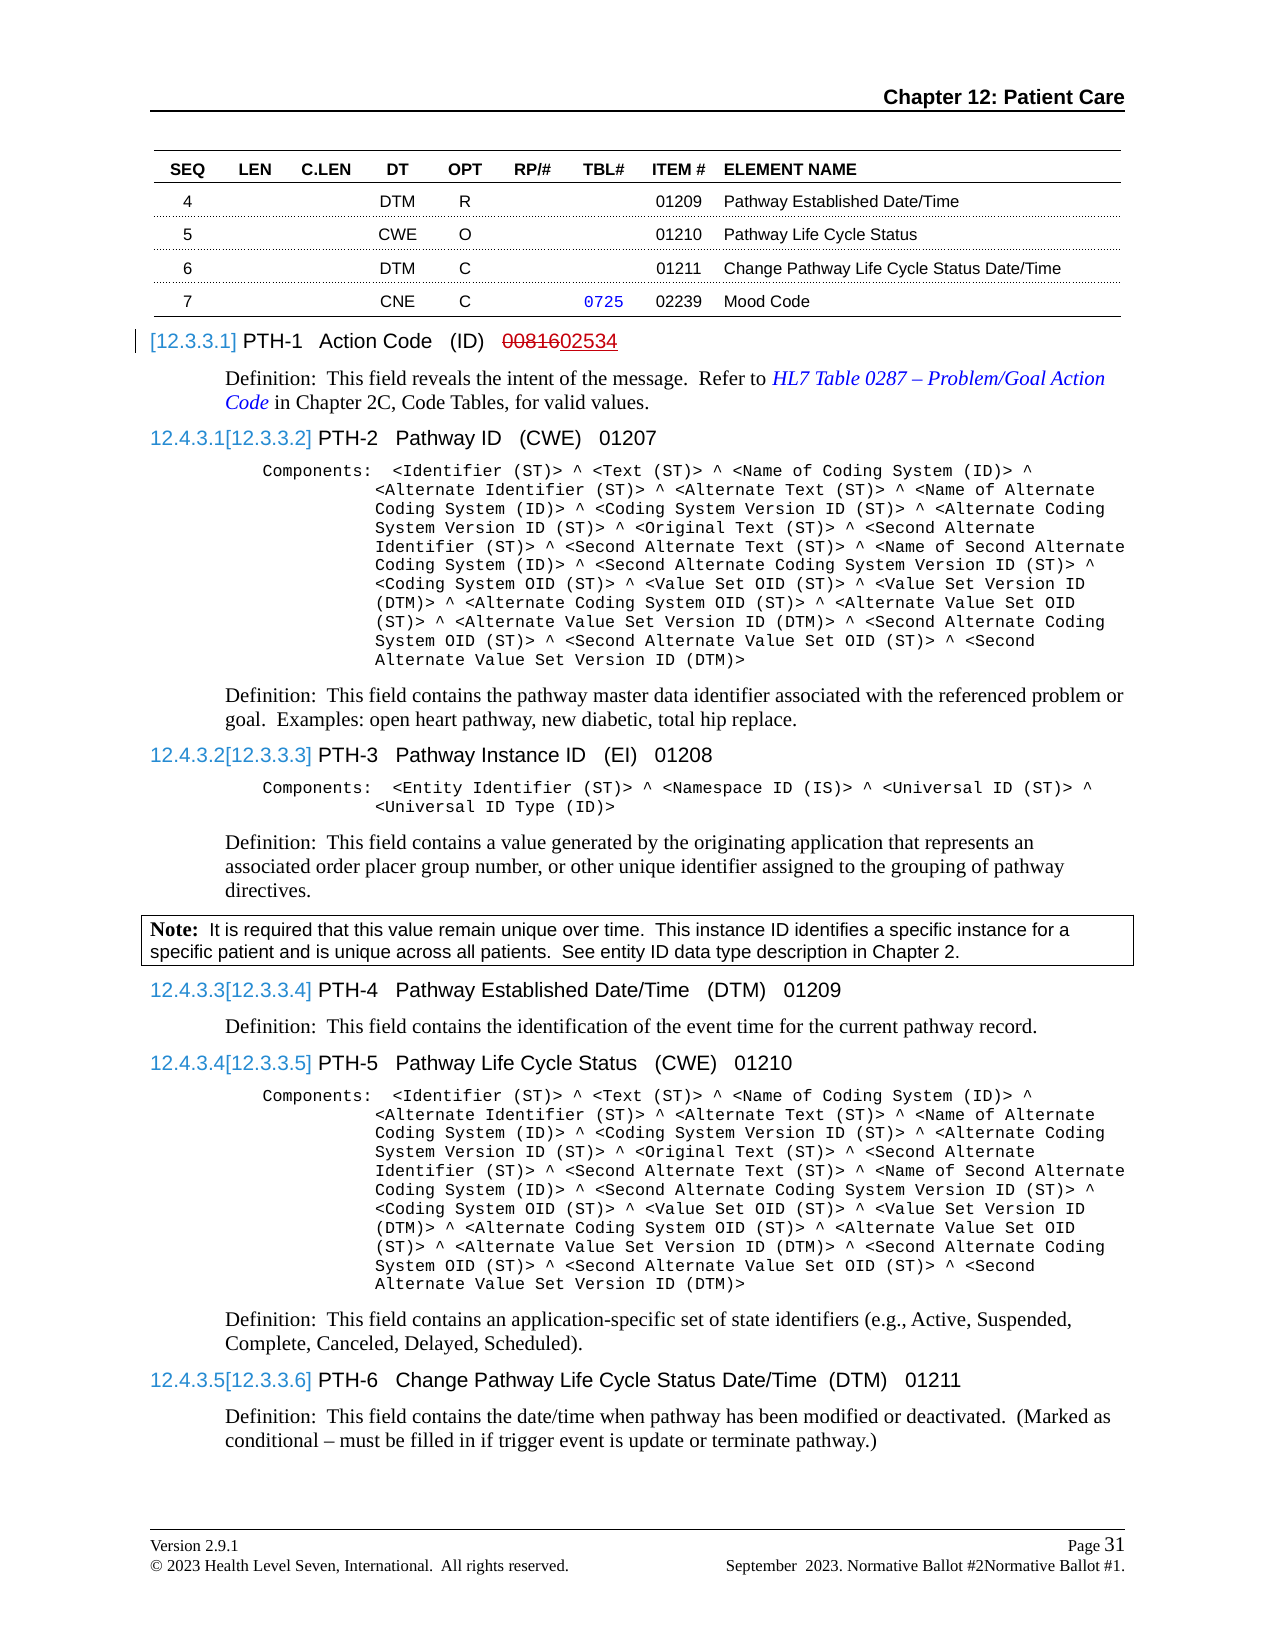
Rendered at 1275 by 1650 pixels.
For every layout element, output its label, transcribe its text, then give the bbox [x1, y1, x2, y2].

subtitle PTH-2 Pathway ID (CWE) 01207 [150, 426, 1125, 450]
text Note: It is required that this value remain unique over time. This instance ID identifies a specific instance for a specific patient and is unique across all patients. See entity ID data type description in Chapter 2. [142, 916, 1133, 965]
text Definition: This field contains the identification of the event time for the current pathway record. [225, 1014, 1125, 1038]
text Components: <Entity Identifier (ST)> ^ <Namespace ID (IS)> ^ <Universal ID (ST)> ^ <Universal ID Type (ID)> [262, 780, 1125, 817]
subtitle PTH-6 Change Pathway Life Cycle Status Date/Time (DTM) 01211 [150, 1368, 1125, 1392]
subtitle PTH-5 Pathway Life Cycle Status (CWE) 01210 [150, 1051, 1125, 1075]
text Definition: This field reveals the intent of the message. Refer to HL7 Table 0287 – Problem/Goal Action Code in Chapter 2C, Code Tables, for valid values. [225, 366, 1125, 414]
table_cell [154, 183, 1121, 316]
text Definition: This field contains the pathway master data identifier associated with the referenced problem or goal. Examples: open heart pathway, new diabetic, total hip replace. [225, 683, 1125, 731]
text Definition: This field contains the date/time when pathway has been modified or deactivated. (Marked as conditional – must be filled in if trigger event is update or terminate pathway.) [225, 1404, 1125, 1452]
subtitle PTH-4 Pathway Established Date/Time (DTM) 01209 [150, 978, 1125, 1002]
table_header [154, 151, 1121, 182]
text Definition: This field contains an application-specific set of state identifiers (e.g., Active, Suspended, Complete, Canceled, Delayed, Scheduled). [225, 1307, 1125, 1355]
text Definition: This field contains a value generated by the originating application that represents an associated order placer group number, or other unique identifier assigned to the grouping of pathway directives. [225, 830, 1125, 902]
subtitle PTH-1 Action Code (ID) [150, 329, 1125, 353]
subtitle PTH-3 Pathway Instance ID (EI) 01208 [150, 743, 1125, 767]
